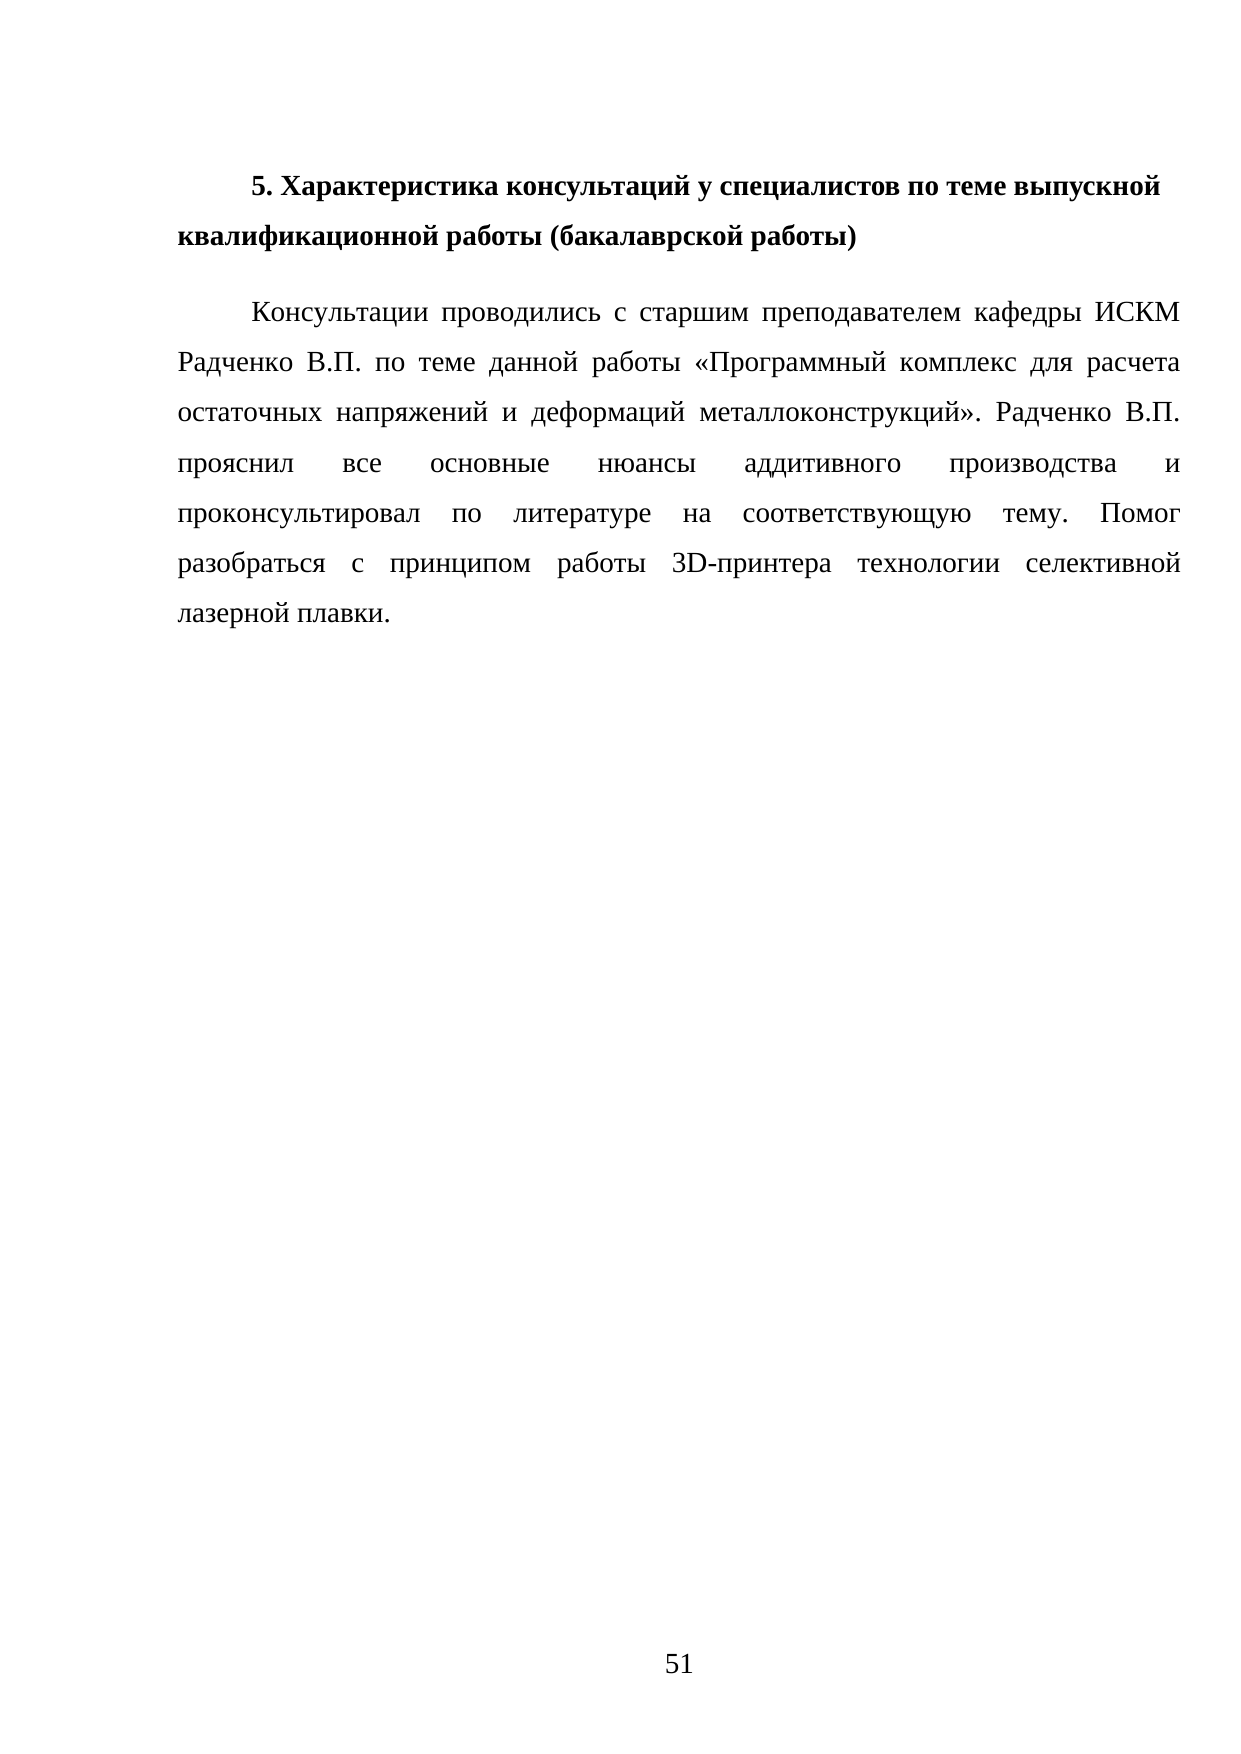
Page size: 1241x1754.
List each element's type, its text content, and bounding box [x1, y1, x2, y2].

text Консультации проводились с старшим преподавателем кафедры ИСКМ Радченко В.П. по теме данной работы «Программный комплекс для расчета остаточных напряжений и деформаций металлоконструкций». Радченко В.П. прояснил все основные нюансы аддитивного производства и проконсультировал по литературе на соответствующую тему. Помог разобраться с принципом работы 3D-принтера технологии селективной лазерной плавки. [177, 294, 1181, 629]
text 5. Характеристика консультаций у специалистов по теме выпускной квалификационной работы (бакалаврской работы) [177, 168, 1181, 252]
